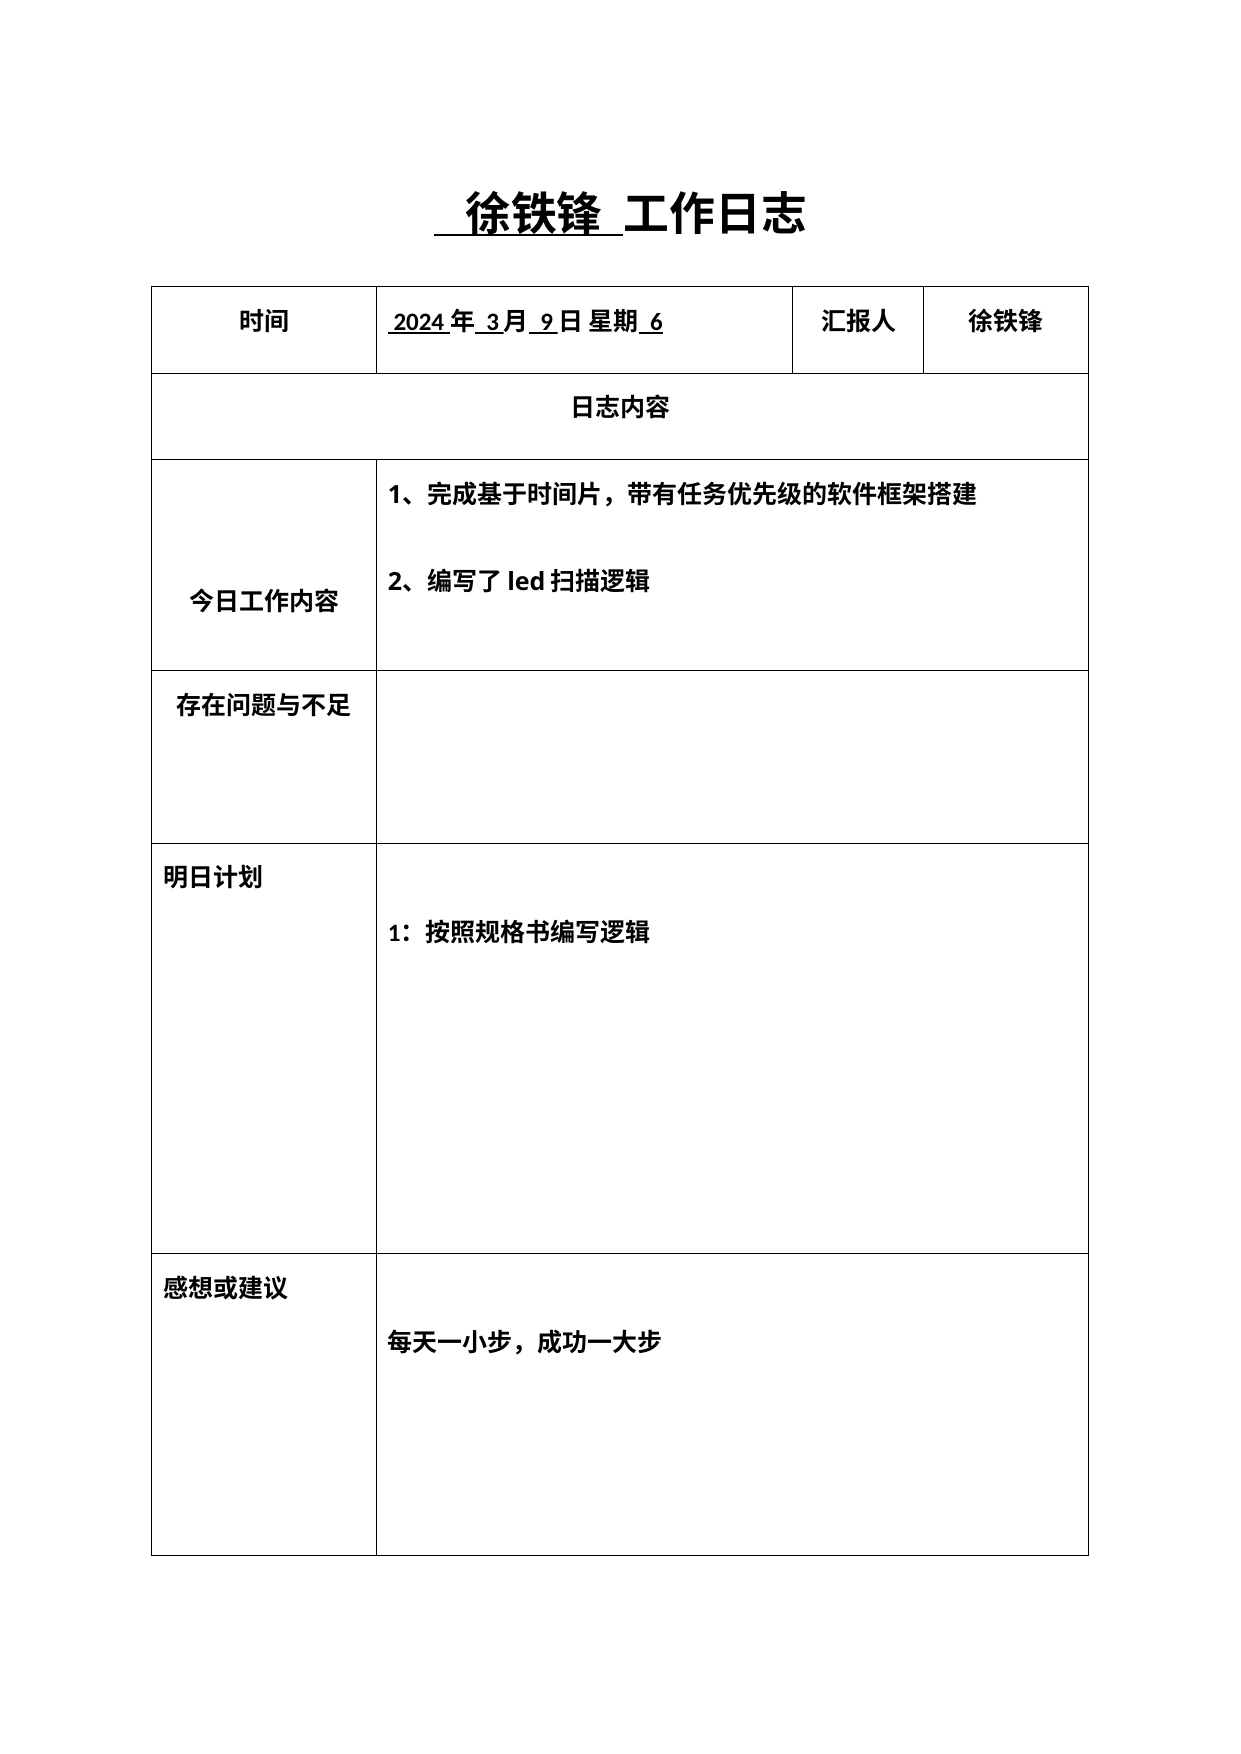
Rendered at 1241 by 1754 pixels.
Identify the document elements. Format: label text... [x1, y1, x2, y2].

table_cell 明日计划 [152, 844, 376, 1253]
table_cell 存在问题与不足 [152, 671, 376, 842]
table_cell 完成基于时间片，带有任务优先级的软件框架搭建 编写了led扫描逻辑 [377, 460, 1088, 670]
table_header 时间 [152, 287, 376, 372]
table_cell 日志内容 [152, 374, 1088, 459]
text 徐铁锋 工作日志 [187, 162, 1053, 259]
table_cell 今日工作内容 [152, 460, 376, 670]
table_cell 1：按照规格书编写逻辑 [377, 844, 1088, 1253]
table_cell 感想或建议 [152, 1254, 376, 1555]
table_header 2024 年 3月 9日 星期 6 [377, 287, 792, 372]
table_cell 每天一小步，成功一大步 [377, 1254, 1088, 1555]
table_cell [377, 671, 1088, 842]
table_header 徐铁锋 [924, 287, 1088, 372]
table_header 汇报人 [793, 287, 923, 372]
